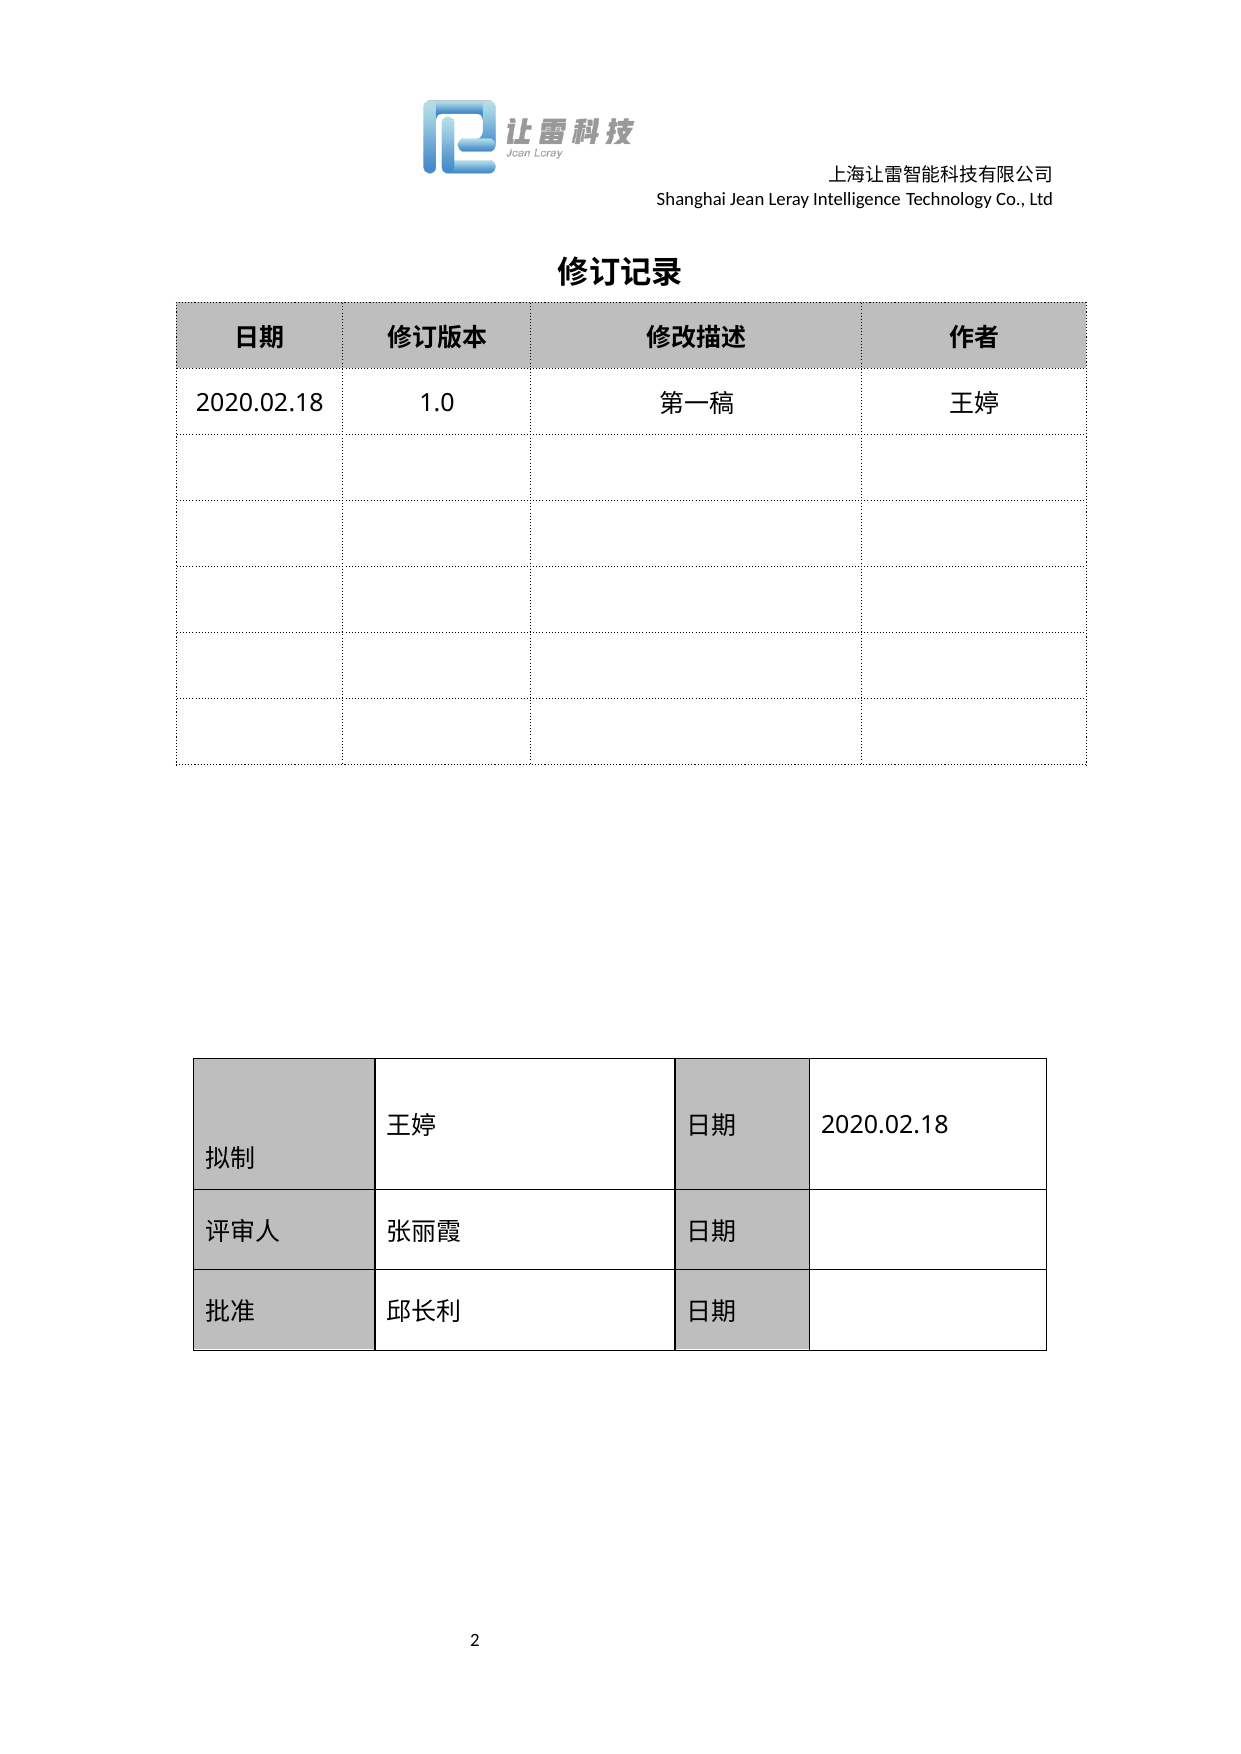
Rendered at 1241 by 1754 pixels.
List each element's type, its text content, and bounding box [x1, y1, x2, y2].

text 修订记录 [187, 237, 1053, 302]
table_cell [862, 500, 1086, 566]
picture [414, 90, 646, 182]
table_cell [176, 566, 343, 632]
table_cell [531, 566, 862, 632]
table_cell [343, 500, 531, 566]
table_cell 1.0 [343, 368, 531, 434]
table_cell [176, 434, 343, 500]
table_cell [531, 434, 862, 500]
table_cell 日期 [676, 1270, 809, 1349]
table_header 日期 [676, 1059, 809, 1189]
table_cell [531, 500, 862, 566]
table_cell [862, 632, 1086, 698]
table_header 作者 [862, 302, 1086, 368]
table_header 修订版本 [343, 302, 531, 368]
table_cell 批准 [194, 1270, 374, 1349]
table_cell 王婷 [862, 368, 1086, 434]
table_cell [176, 698, 343, 764]
table_cell [810, 1190, 1046, 1269]
table_cell [176, 500, 343, 566]
table_cell [176, 632, 343, 698]
table_header 拟制 [194, 1059, 374, 1189]
table_cell [862, 698, 1086, 764]
table_cell [862, 566, 1086, 632]
table_cell [343, 698, 531, 764]
table_cell 2020.02.18 [176, 368, 343, 434]
table_cell [862, 434, 1086, 500]
table_cell 邱长利 [376, 1270, 674, 1349]
table_cell [531, 698, 862, 764]
table_cell 第一稿 [531, 368, 862, 434]
table_header 王婷 [376, 1059, 674, 1189]
table_cell [343, 632, 531, 698]
table_cell 日期 [676, 1190, 809, 1269]
table_cell [343, 566, 531, 632]
table_cell [531, 632, 862, 698]
table_cell [343, 434, 531, 500]
table_cell [810, 1270, 1046, 1349]
table_cell 张丽霞 [376, 1190, 674, 1269]
table_header 修改描述 [531, 302, 862, 368]
table_header 日期 [176, 302, 343, 368]
table_header 2020.02.18 [810, 1059, 1046, 1189]
table_cell 评审人 [194, 1190, 374, 1269]
